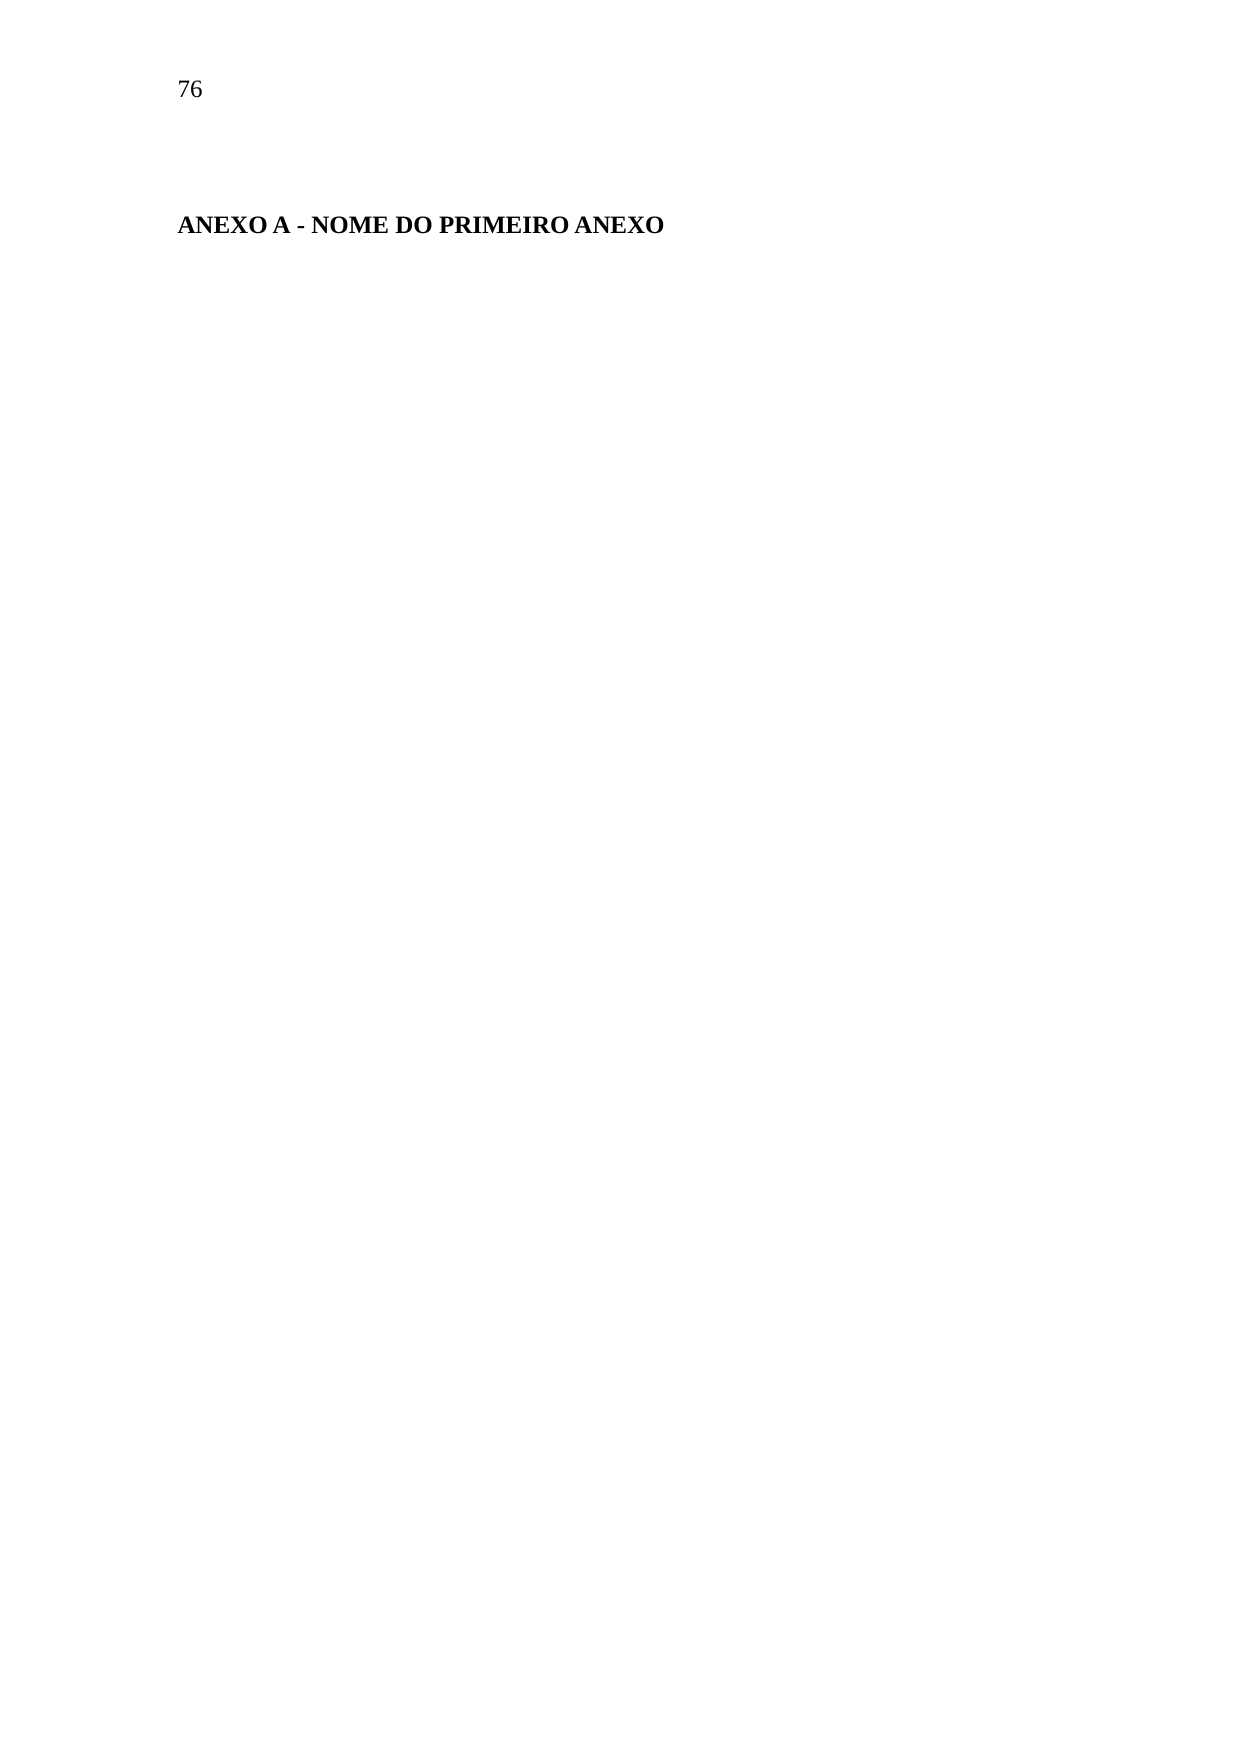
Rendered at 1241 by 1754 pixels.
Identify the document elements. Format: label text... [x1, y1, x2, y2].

subtitle ANEXO A - NOME DO PRIMEIRO ANEXO [177, 210, 1122, 239]
